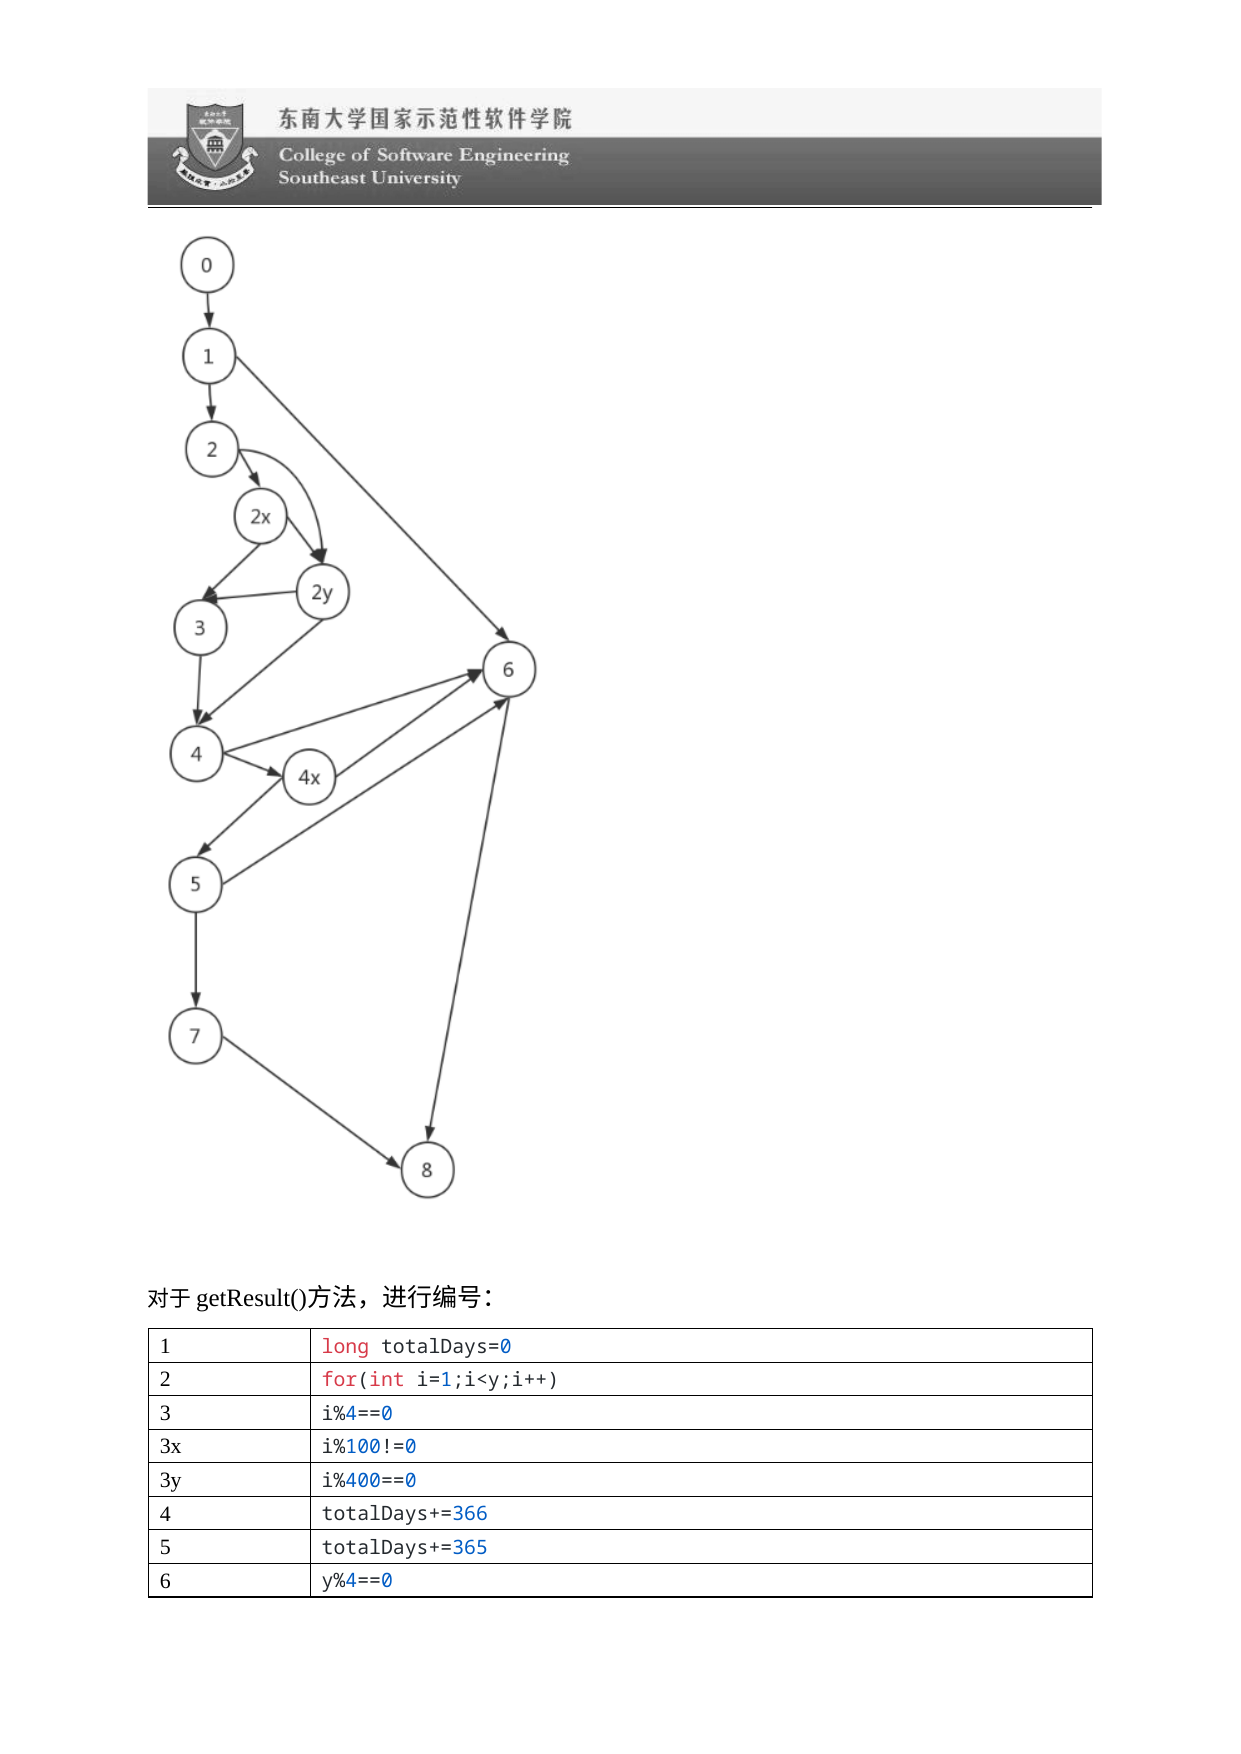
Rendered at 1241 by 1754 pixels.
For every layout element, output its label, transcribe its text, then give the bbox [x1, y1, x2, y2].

table_cell totalDays+=366 [311, 1497, 1092, 1529]
table_cell 3 [149, 1396, 310, 1429]
table_cell for(int i=1;i<y;i++) [311, 1363, 1092, 1395]
table_cell 4 [149, 1497, 310, 1529]
picture [147, 223, 569, 1246]
table_cell i%400==0 [311, 1463, 1092, 1496]
table_cell totalDays+=365 [311, 1530, 1092, 1563]
table_cell 5 [149, 1530, 310, 1563]
table_cell i%4==0 [311, 1396, 1092, 1429]
table_cell 6 [149, 1564, 310, 1596]
table_cell 3x [149, 1430, 310, 1462]
table_cell 3y [149, 1463, 310, 1496]
table_header 1 [149, 1329, 310, 1362]
table_cell 2 [149, 1363, 310, 1395]
table_cell i%100!=0 [311, 1430, 1092, 1462]
table_cell y%4==0 [311, 1564, 1092, 1596]
table_header long totalDays=0 [311, 1329, 1092, 1362]
text 对于getResult()方法，进行编号： [148, 1263, 1092, 1328]
